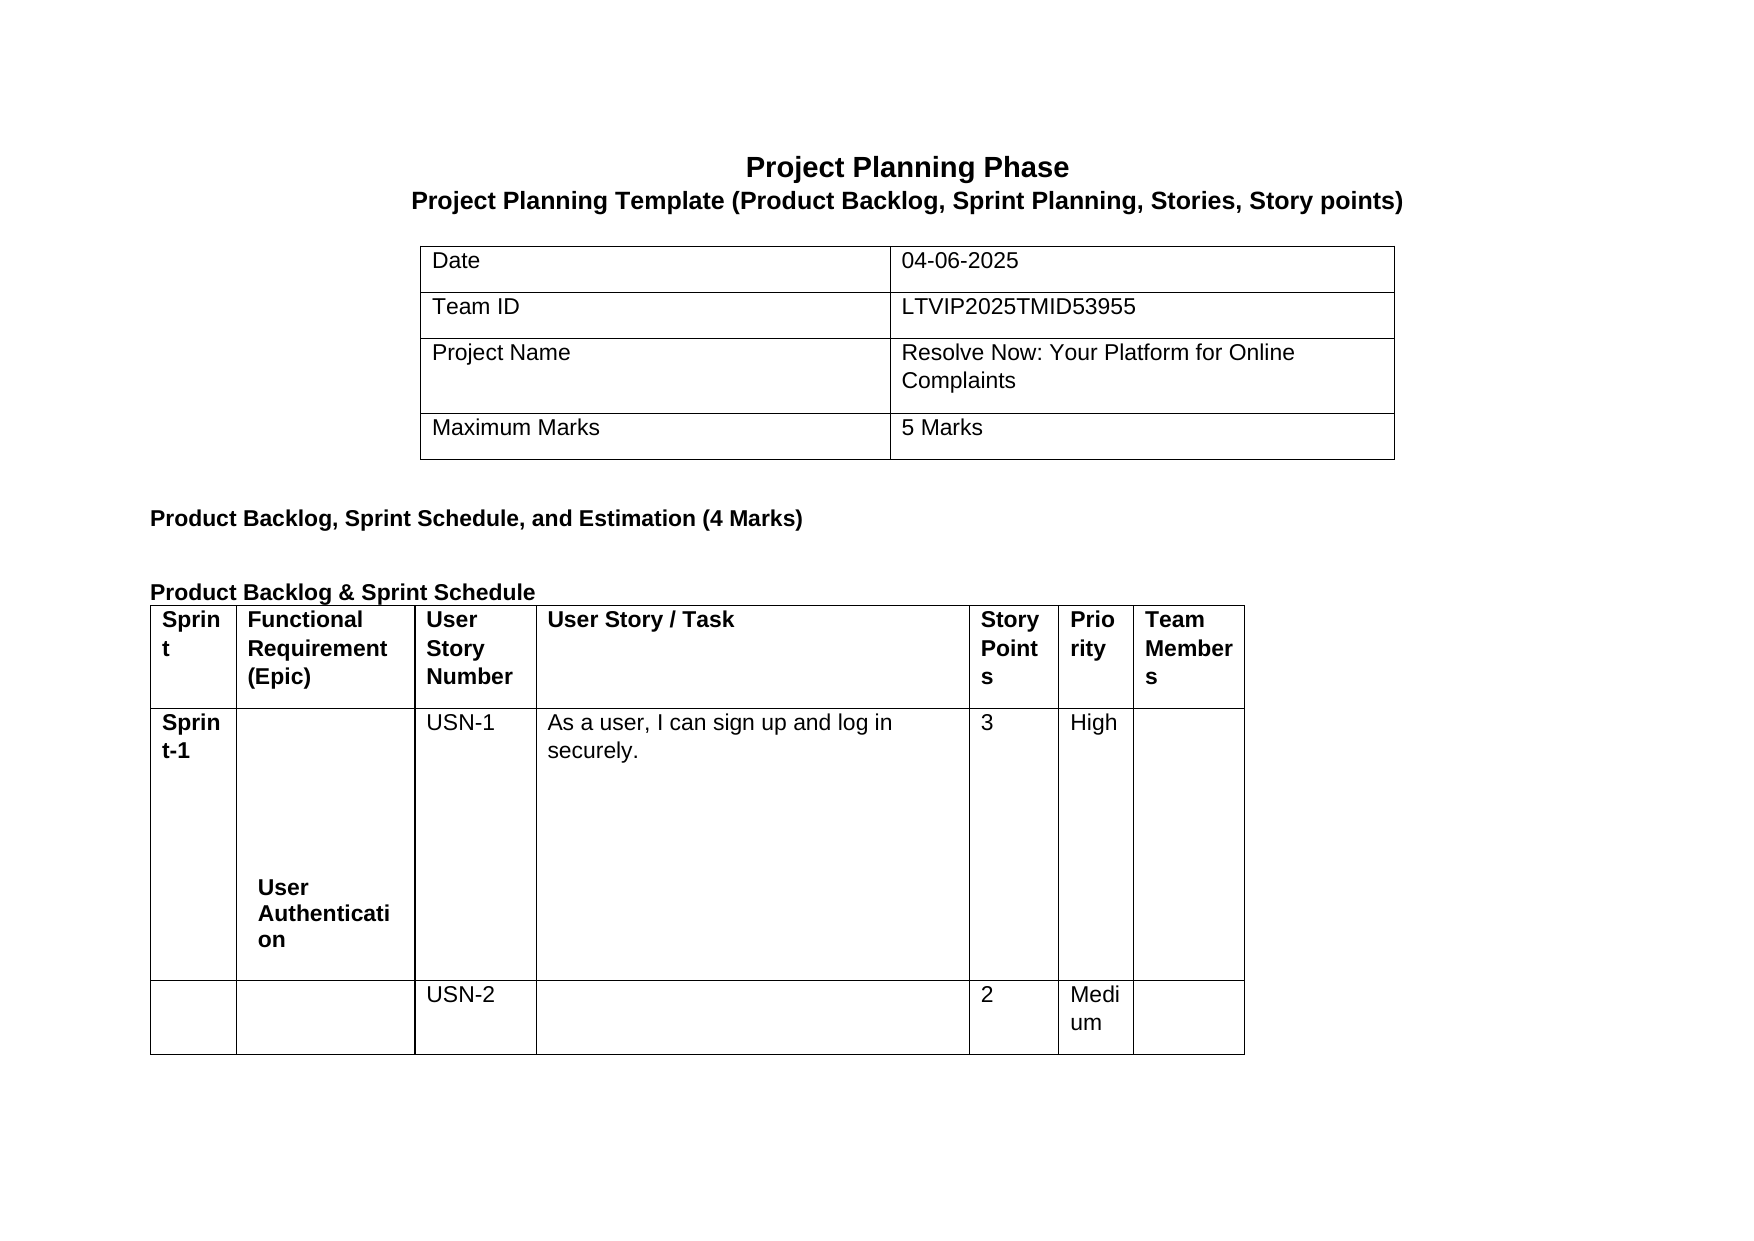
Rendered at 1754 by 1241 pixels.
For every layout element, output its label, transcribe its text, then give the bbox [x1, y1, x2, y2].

table_header Sprint [151, 606, 236, 708]
table_header Story Points [970, 606, 1058, 708]
table_header User Story / Task [537, 606, 969, 708]
table_cell Sprint-1 [151, 709, 236, 980]
text Project Planning Phase [150, 150, 1665, 183]
table_cell 3 [970, 709, 1058, 980]
table_cell Project Name [421, 339, 890, 412]
table_cell Medium [1059, 981, 1133, 1054]
table_cell [1134, 709, 1244, 980]
text Product Backlog & Sprint Schedule [150, 579, 1665, 605]
table_header Priority [1059, 606, 1133, 708]
table_cell Resolve Now: Your Platform for Online Complaints [891, 339, 1394, 412]
table_cell [537, 981, 969, 1054]
table_cell Team ID [421, 293, 890, 338]
text Product Backlog, Sprint Schedule, and Estimation (4 Marks) [150, 505, 1665, 531]
table_cell [1134, 981, 1244, 1054]
table_cell [151, 981, 236, 1054]
table_cell [237, 709, 414, 980]
table_cell USN-1 [416, 709, 536, 980]
table_header Functional Requirement (Epic) [237, 606, 414, 708]
table_cell As a user, I can sign up and log in securely. [537, 709, 969, 980]
table_cell Maximum Marks [421, 414, 890, 459]
table_cell [237, 981, 414, 1054]
table_cell 5 Marks [891, 414, 1394, 459]
table_header 04-06-2025 [891, 247, 1394, 292]
table_cell USN-2 [416, 981, 536, 1054]
table_header User Story Number [416, 606, 536, 708]
text Project Planning Template (Product Backlog, Sprint Planning, Stories, Story points) [150, 186, 1665, 215]
table_header Team Members [1134, 606, 1244, 708]
table_cell High [1059, 709, 1133, 980]
table_cell 2 [970, 981, 1058, 1054]
table_header Date [421, 247, 890, 292]
table_cell LTVIP2025TMID53955 [891, 293, 1394, 338]
